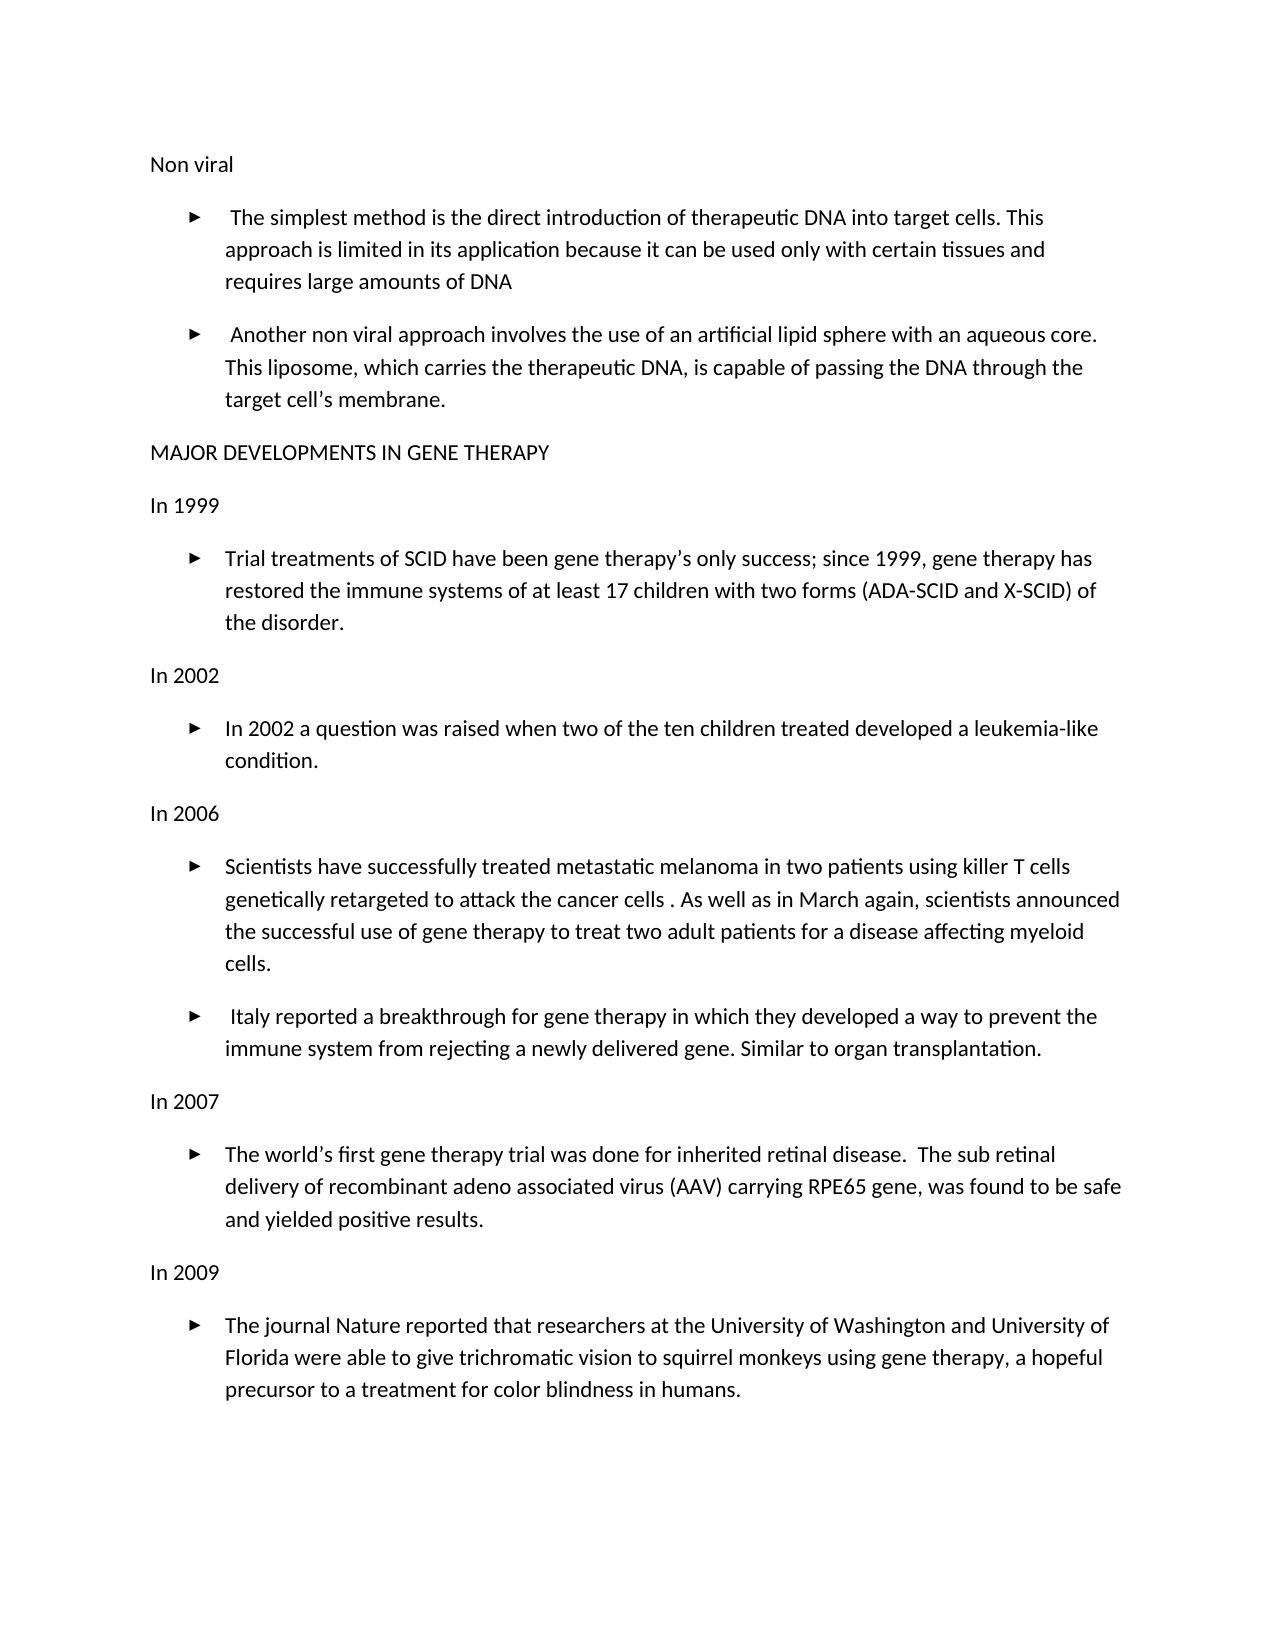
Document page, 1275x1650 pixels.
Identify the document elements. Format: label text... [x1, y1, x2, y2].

list Another non viral approach involves the use of an artificial lipid sphere with an aqueous core. This liposome, which carries the therapeutic DNA, is capable of passing the DNA through the target cell’s membrane. [187, 320, 1125, 413]
list The world’s first gene therapy trial was done for inherited retinal disease. The sub retinal delivery of recombinant adeno associated virus (AAV) carrying RPE65 gene, was found to be safe and yielded positive results. [187, 1140, 1125, 1233]
text In 2002 [150, 661, 1125, 689]
text Non viral [150, 150, 1125, 178]
list The simplest method is the direct introduction of therapeutic DNA into target cells. This approach is limited in its application because it can be used only with certain tissues and requires large amounts of DNA [187, 203, 1125, 295]
list Italy reported a breakthrough for gene therapy in which they developed a way to prevent the immune system from rejecting a newly delivered gene. Similar to organ transplantation. [187, 1002, 1125, 1062]
text In 2006 [150, 799, 1125, 827]
text MAJOR DEVELOPMENTS IN GENE THERAPY [150, 438, 1125, 466]
list The journal Nature reported that researchers at the University of Washington and University of Florida were able to give trichromatic vision to squirrel monkeys using gene therapy, a hopeful precursor to a treatment for color blindness in humans. [187, 1311, 1125, 1403]
text In 1999 [150, 491, 1125, 519]
list Scientists have successfully treated metastatic melanoma in two patients using killer T cells genetically retargeted to attack the cancer cells . As well as in March again, scientists announced the successful use of gene therapy to treat two adult patients for a disease affecting myeloid cells. [187, 852, 1125, 977]
list Trial treatments of SCID have been gene therapy’s only success; since 1999, gene therapy has restored the immune systems of at least 17 children with two forms (ADA-SCID and X-SCID) of the disorder. [187, 544, 1125, 636]
list In 2002 a question was raised when two of the ten children treated developed a leukemia-like condition. [187, 714, 1125, 774]
text In 2007 [150, 1087, 1125, 1115]
text In 2009 [150, 1258, 1125, 1286]
